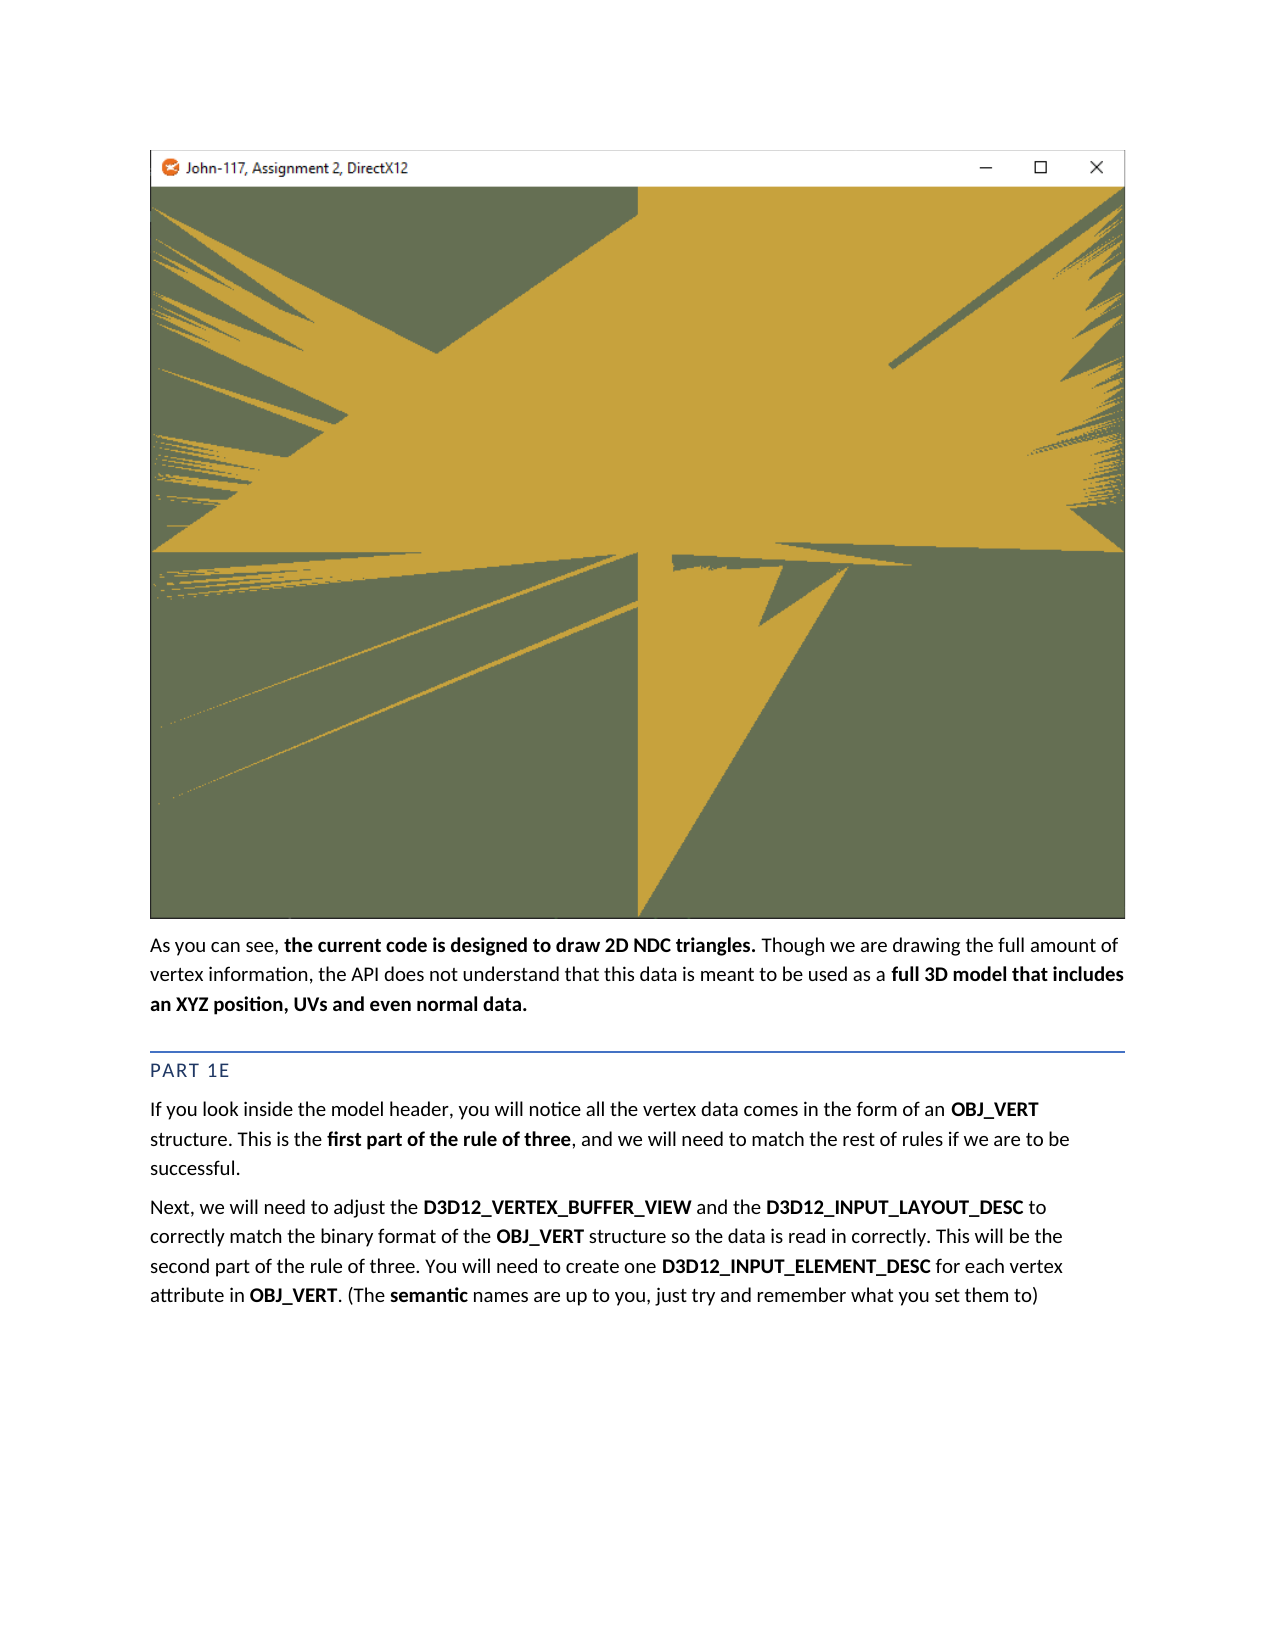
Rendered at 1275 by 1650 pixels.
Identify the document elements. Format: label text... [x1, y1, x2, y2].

subtitle Part 1E [150, 1053, 1125, 1082]
text If you look inside the model header, you will notice all the vertex data comes in the form of an OBJ_VERT structure. This is the first part of the rule of three, and we will need to match the rest of rules if we are to be successful. [150, 1097, 1125, 1180]
text As you can see, the current code is designed to draw 2D NDC triangles. Though we are drawing the full amount of vertex information, the API does not understand that this data is meant to be used as a full 3D model that includes an XYZ position, UVs and even normal data. [150, 932, 1125, 1016]
text Next, we will need to adjust the D3D12_VERTEX_BUFFER_VIEW and the D3D12_INPUT_LAYOUT_DESC to correctly match the binary format of the OBJ_VERT structure so the data is read in correctly. This will be the second part of the rule of three. You will need to create one D3D12_INPUT_ELEMENT_DESC for each vertex attribute in OBJ_VERT. (The semantic names are up to you, just try and remember what you set them to) [150, 1194, 1125, 1307]
picture [150, 150, 1125, 919]
